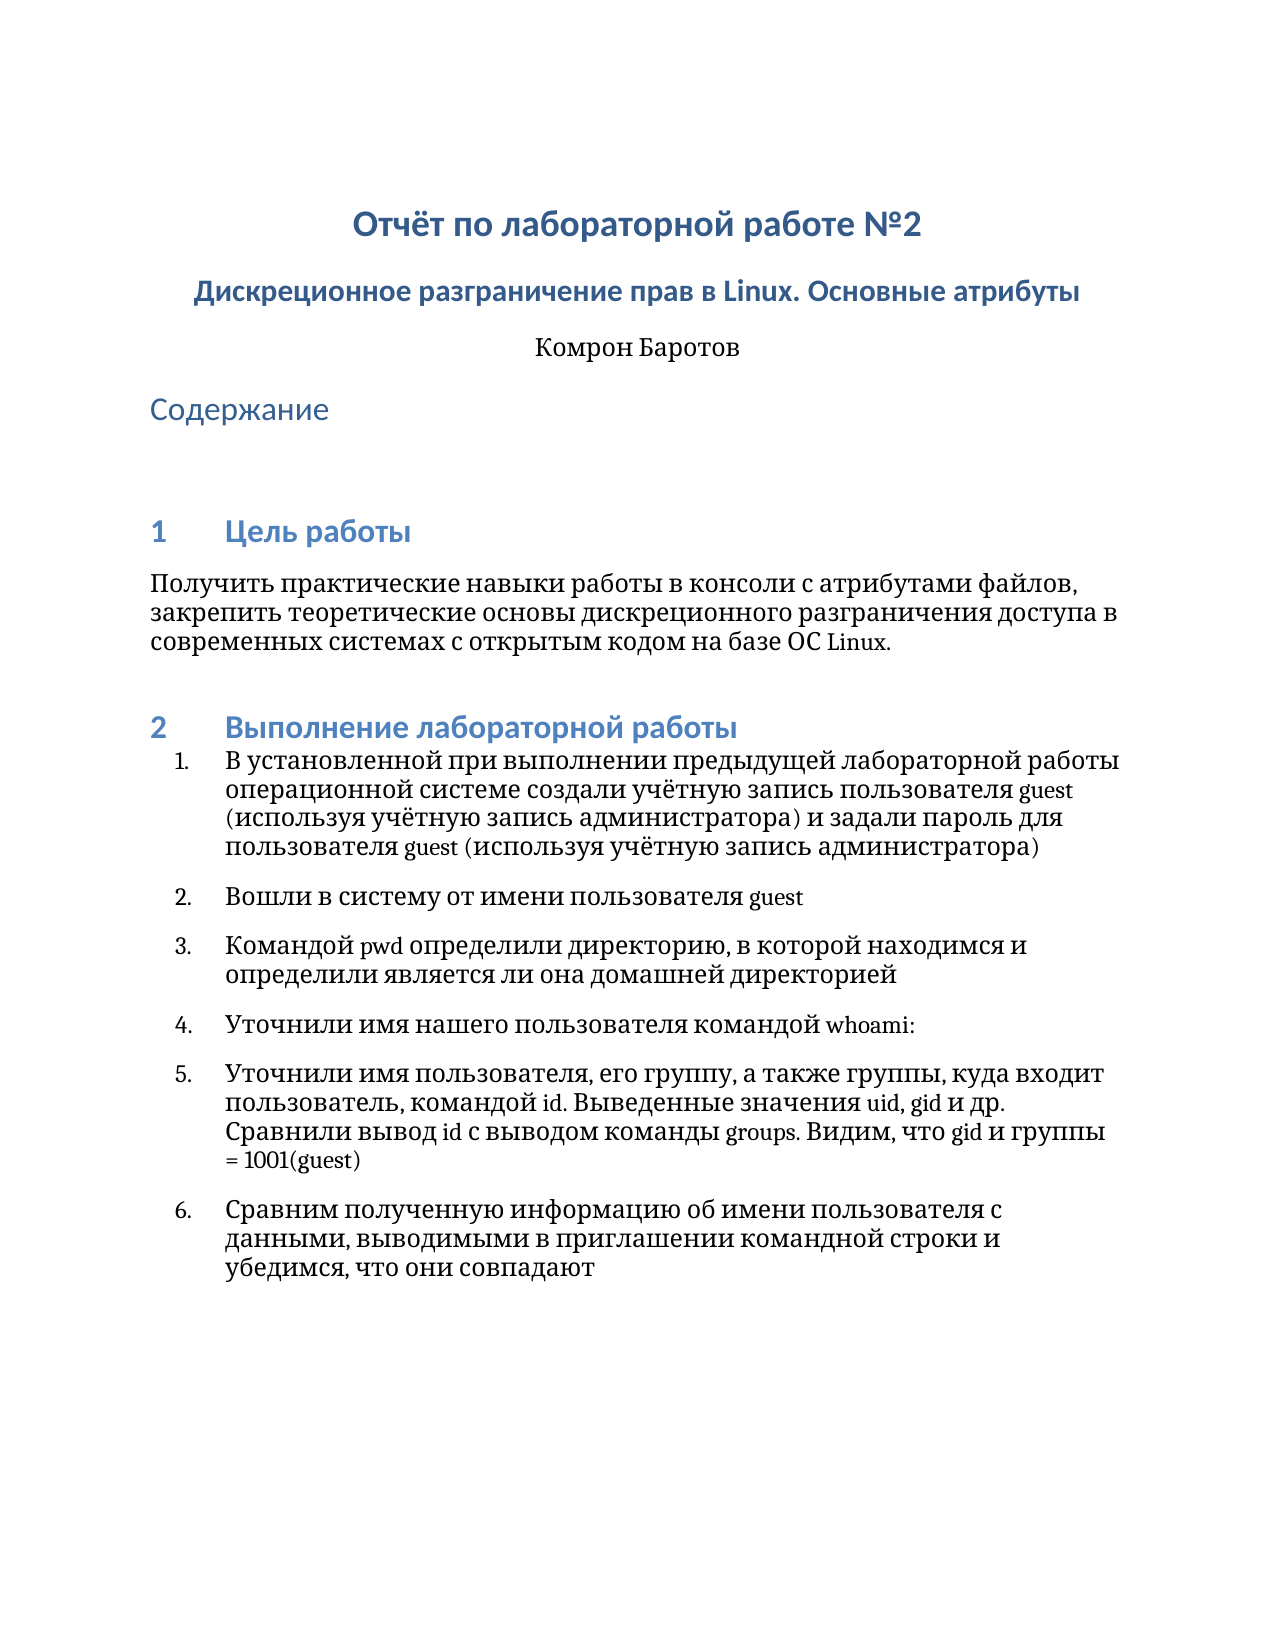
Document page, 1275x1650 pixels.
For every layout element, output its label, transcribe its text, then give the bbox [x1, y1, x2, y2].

list Вошли в систему от имени пользователя guest [175, 883, 1125, 911]
subtitle Дискреционное разграничение прав в Linux. Основные атрибуты [150, 271, 1125, 309]
title Отчёт по лабораторной работе №2 [150, 200, 1125, 246]
list Уточнили имя нашего пользователя командой whoami: [175, 1011, 1125, 1039]
list Уточнили имя пользователя, его группу, а также группы, куда входит пользователь, командой id. Выведенные значения uid, gid и др. Сравнили вывод id с выводом команды groups. Видим, что gid и группы = 1001(guest) [175, 1060, 1125, 1175]
list В установленной при выполнении предыдущей лабораторной работы операционной системе создали учётную запись пользователя guest (используя учётную запись администратора) и задали пароль для пользователя guest (используя учётную запись администратора) [175, 747, 1125, 862]
subtitle 2 Выполнение лабораторной работы [150, 706, 1125, 747]
list Сравним полученную информацию об имени пользователя с данными, выводимыми в приглашении командной строки и убедимся, что они совпадают [175, 1196, 1125, 1282]
subtitle 1 Цель работы [150, 510, 1125, 551]
text Комрон Баротов [150, 334, 1125, 363]
list Командой pwd определили директорию, в которой находимся и определили является ли она домашней директорией [175, 932, 1125, 990]
text Получить практические навыки работы в консоли с атрибутами файлов, закрепить теоретические основы дискреционного разграничения доступа в современных системах с открытым кодом на базе ОС Linux. [150, 570, 1125, 656]
